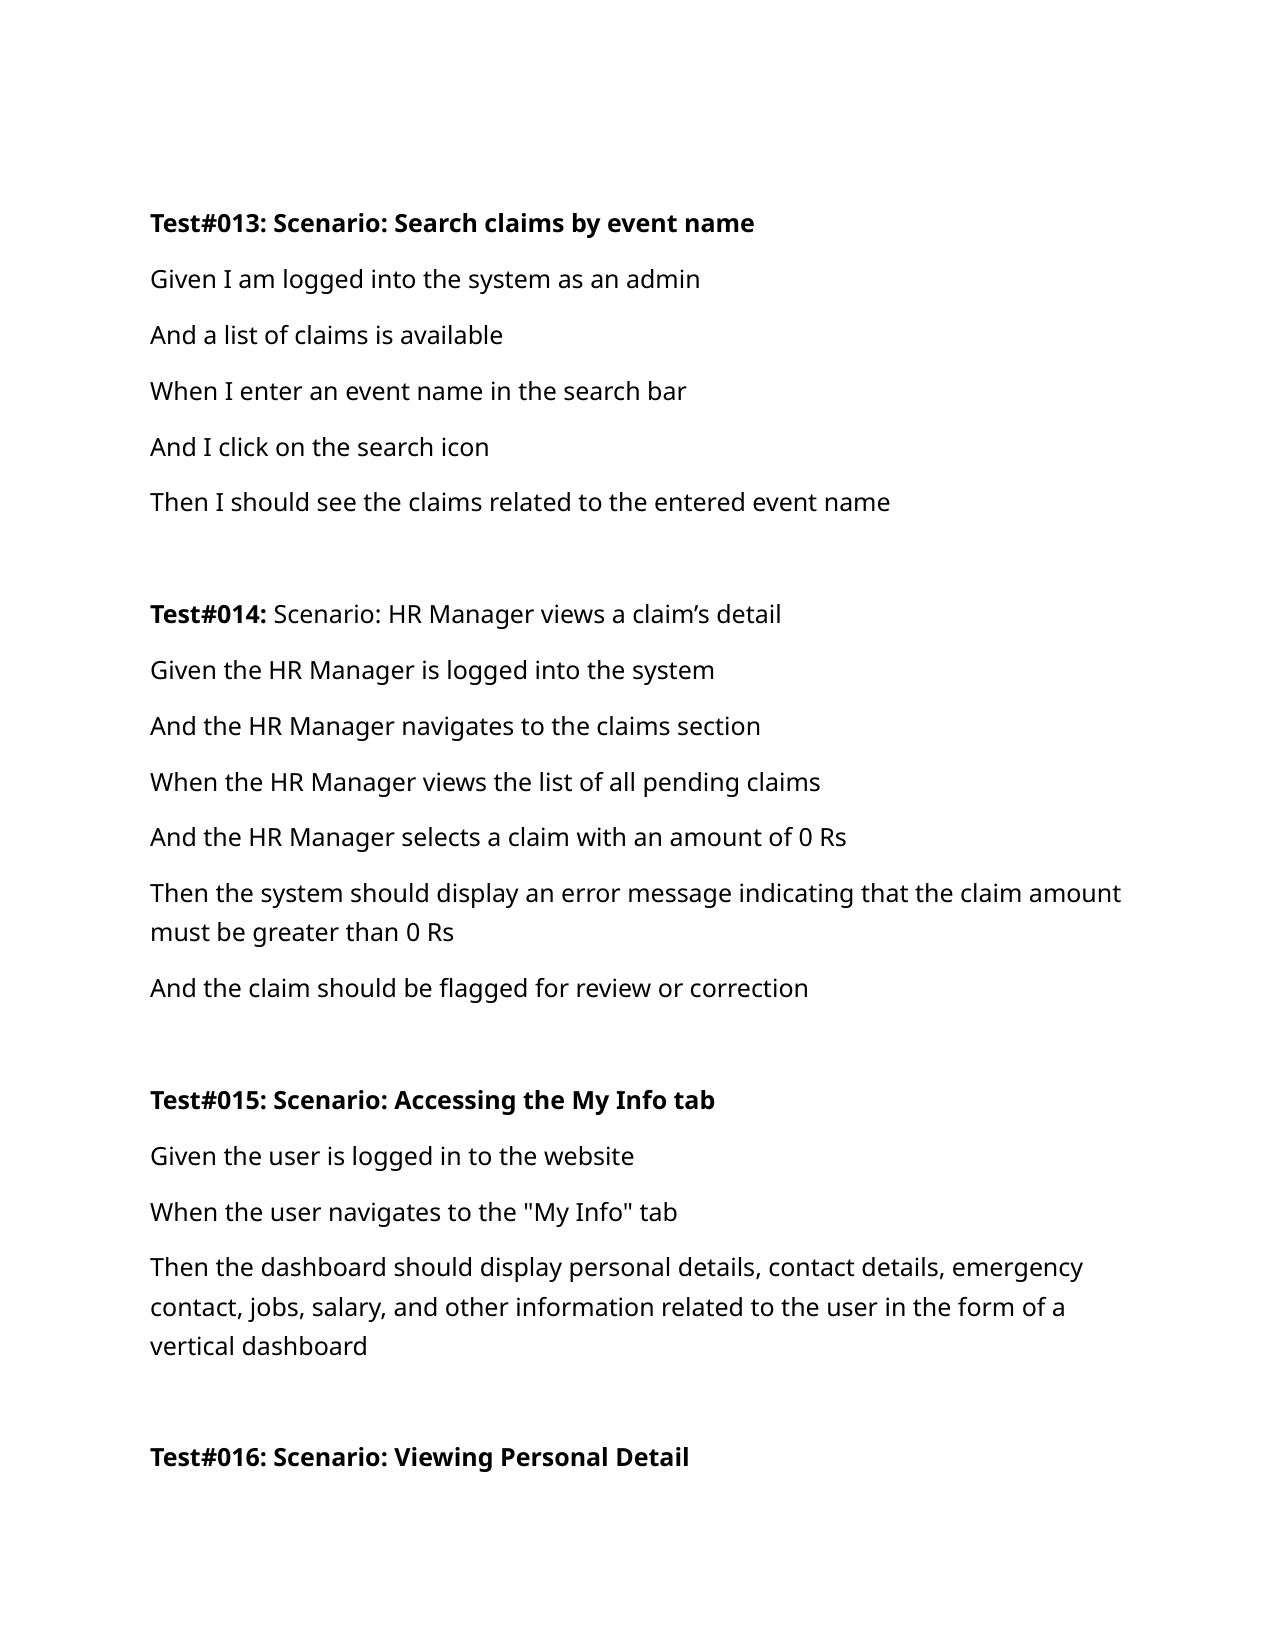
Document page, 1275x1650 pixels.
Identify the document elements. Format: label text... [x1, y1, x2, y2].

text Then the dashboard should display personal details, contact details, emergency contact, jobs, salary, and other information related to the user in the form of a vertical dashboard [150, 1250, 1125, 1362]
text And the HR Manager navigates to the claims section [150, 708, 1125, 742]
text Given the HR Manager is logged into the system [150, 652, 1125, 687]
text And I click on the search icon [150, 429, 1125, 463]
text And the claim should be flagged for review or correction [150, 971, 1125, 1005]
text Given the user is logged in to the website [150, 1138, 1125, 1172]
text Then the system should display an error message indicating that the claim amount must be greater than 0 Rs [150, 876, 1125, 949]
text And the HR Manager selects a claim with an amount of 0 Rs [150, 820, 1125, 854]
text Test#013: Scenario: Search claims by event name [150, 206, 1125, 240]
text Test#015: Scenario: Accessing the My Info tab [150, 1082, 1125, 1117]
text When I enter an event name in the search bar [150, 373, 1125, 407]
text Test#016: Scenario: Viewing Personal Detail [150, 1440, 1125, 1474]
text And a list of claims is available [150, 317, 1125, 352]
text Test#014: Scenario: HR Manager views a claim’s detail [150, 597, 1125, 631]
text When the HR Manager views the list of all pending claims [150, 764, 1125, 798]
text Then I should see the claims related to the entered event name [150, 485, 1125, 519]
text Given I am logged into the system as an admin [150, 262, 1125, 296]
text When the user navigates to the "My Info" tab [150, 1194, 1125, 1228]
